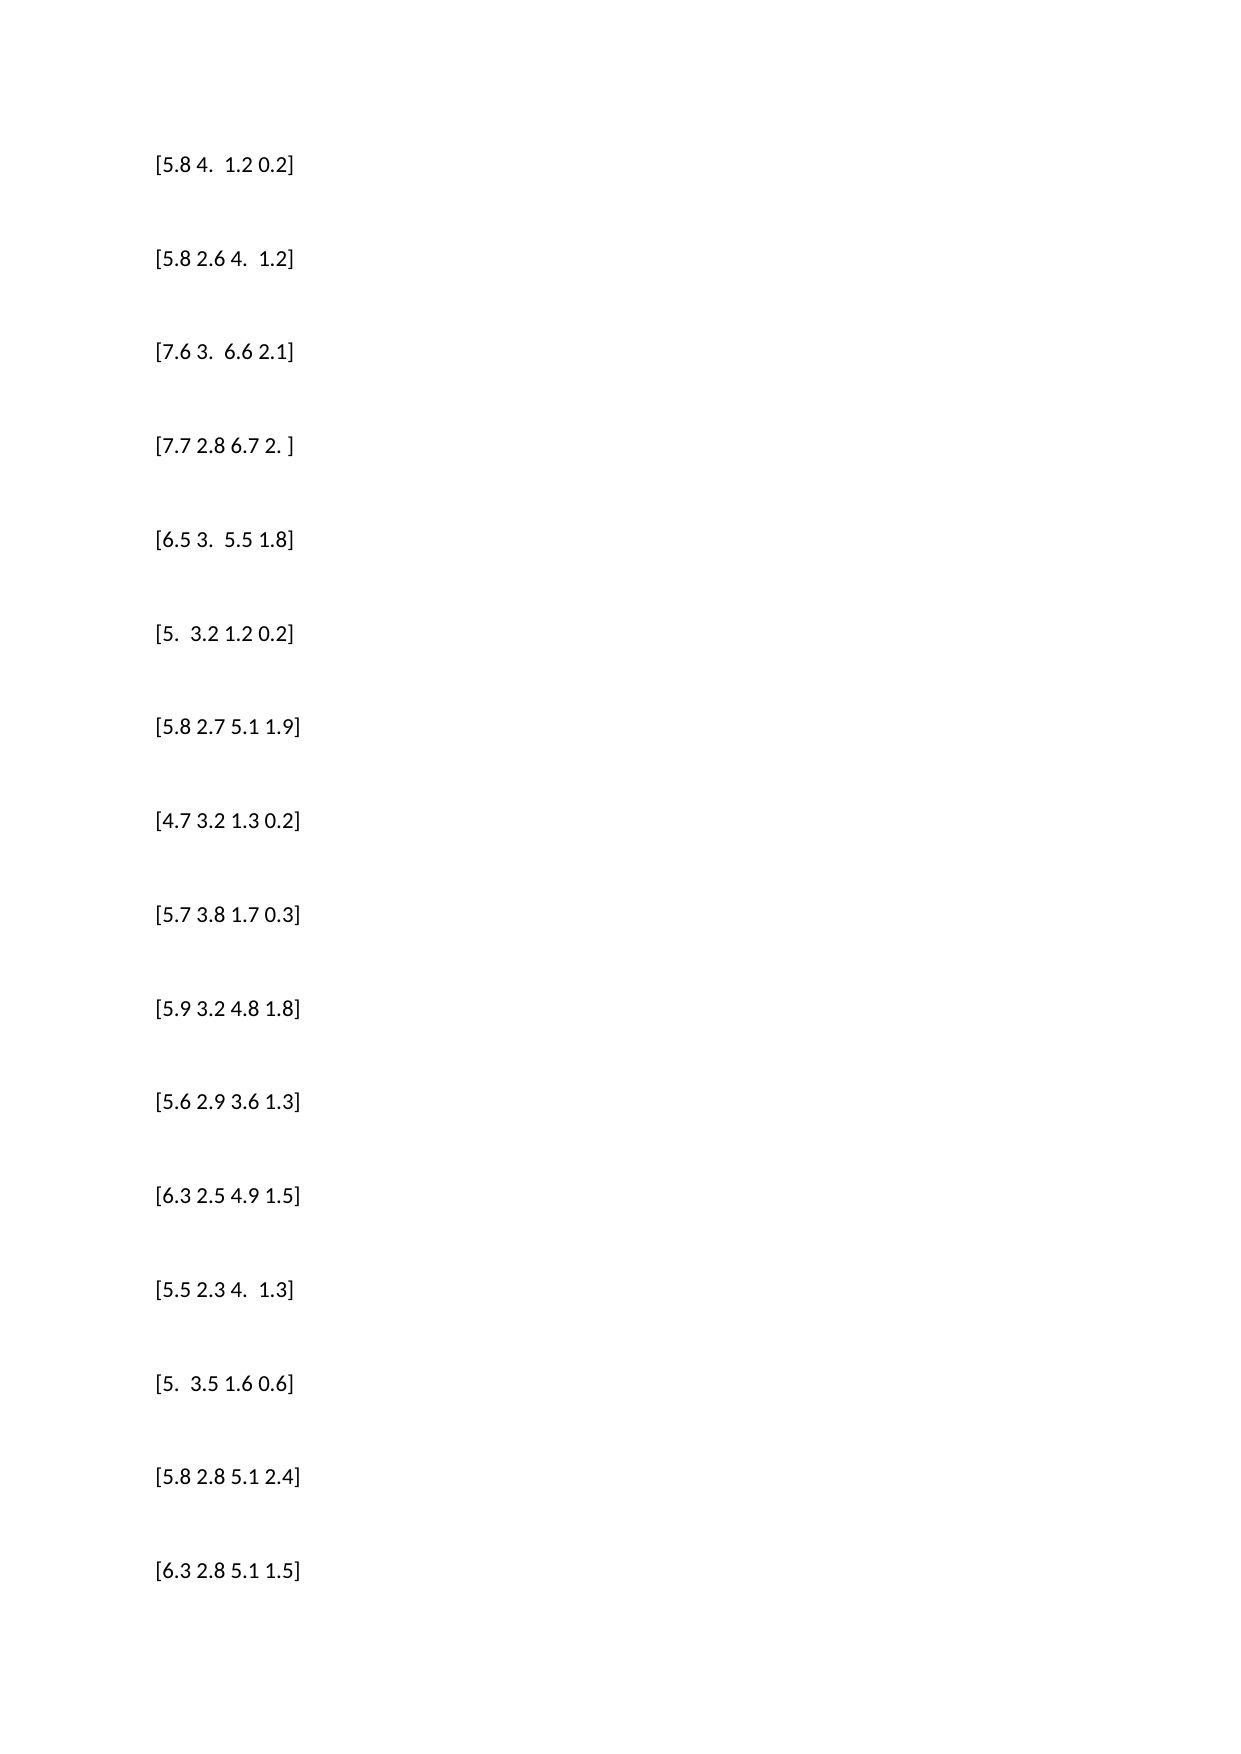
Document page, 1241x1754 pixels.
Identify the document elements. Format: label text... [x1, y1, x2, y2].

text [5.8 2.7 5.1 1.9] [150, 712, 1090, 741]
text [6.3 2.8 5.1 1.5] [150, 1556, 1090, 1584]
text [5. 3.2 1.2 0.2] [150, 619, 1090, 647]
text [5. 3.5 1.6 0.6] [150, 1369, 1090, 1397]
text [5.9 3.2 4.8 1.8] [150, 994, 1090, 1022]
text [6.3 2.5 4.9 1.5] [150, 1181, 1090, 1209]
text [5.8 2.6 4. 1.2] [150, 244, 1090, 272]
text [5.7 3.8 1.7 0.3] [150, 900, 1090, 928]
text [7.6 3. 6.6 2.1] [150, 337, 1090, 366]
text [5.8 4. 1.2 0.2] [150, 150, 1090, 178]
text [7.7 2.8 6.7 2. ] [150, 431, 1090, 459]
text [4.7 3.2 1.3 0.2] [150, 806, 1090, 834]
text [6.5 3. 5.5 1.8] [150, 525, 1090, 553]
text [5.8 2.8 5.1 2.4] [150, 1462, 1090, 1491]
text [5.5 2.3 4. 1.3] [150, 1275, 1090, 1303]
text [5.6 2.9 3.6 1.3] [150, 1087, 1090, 1116]
